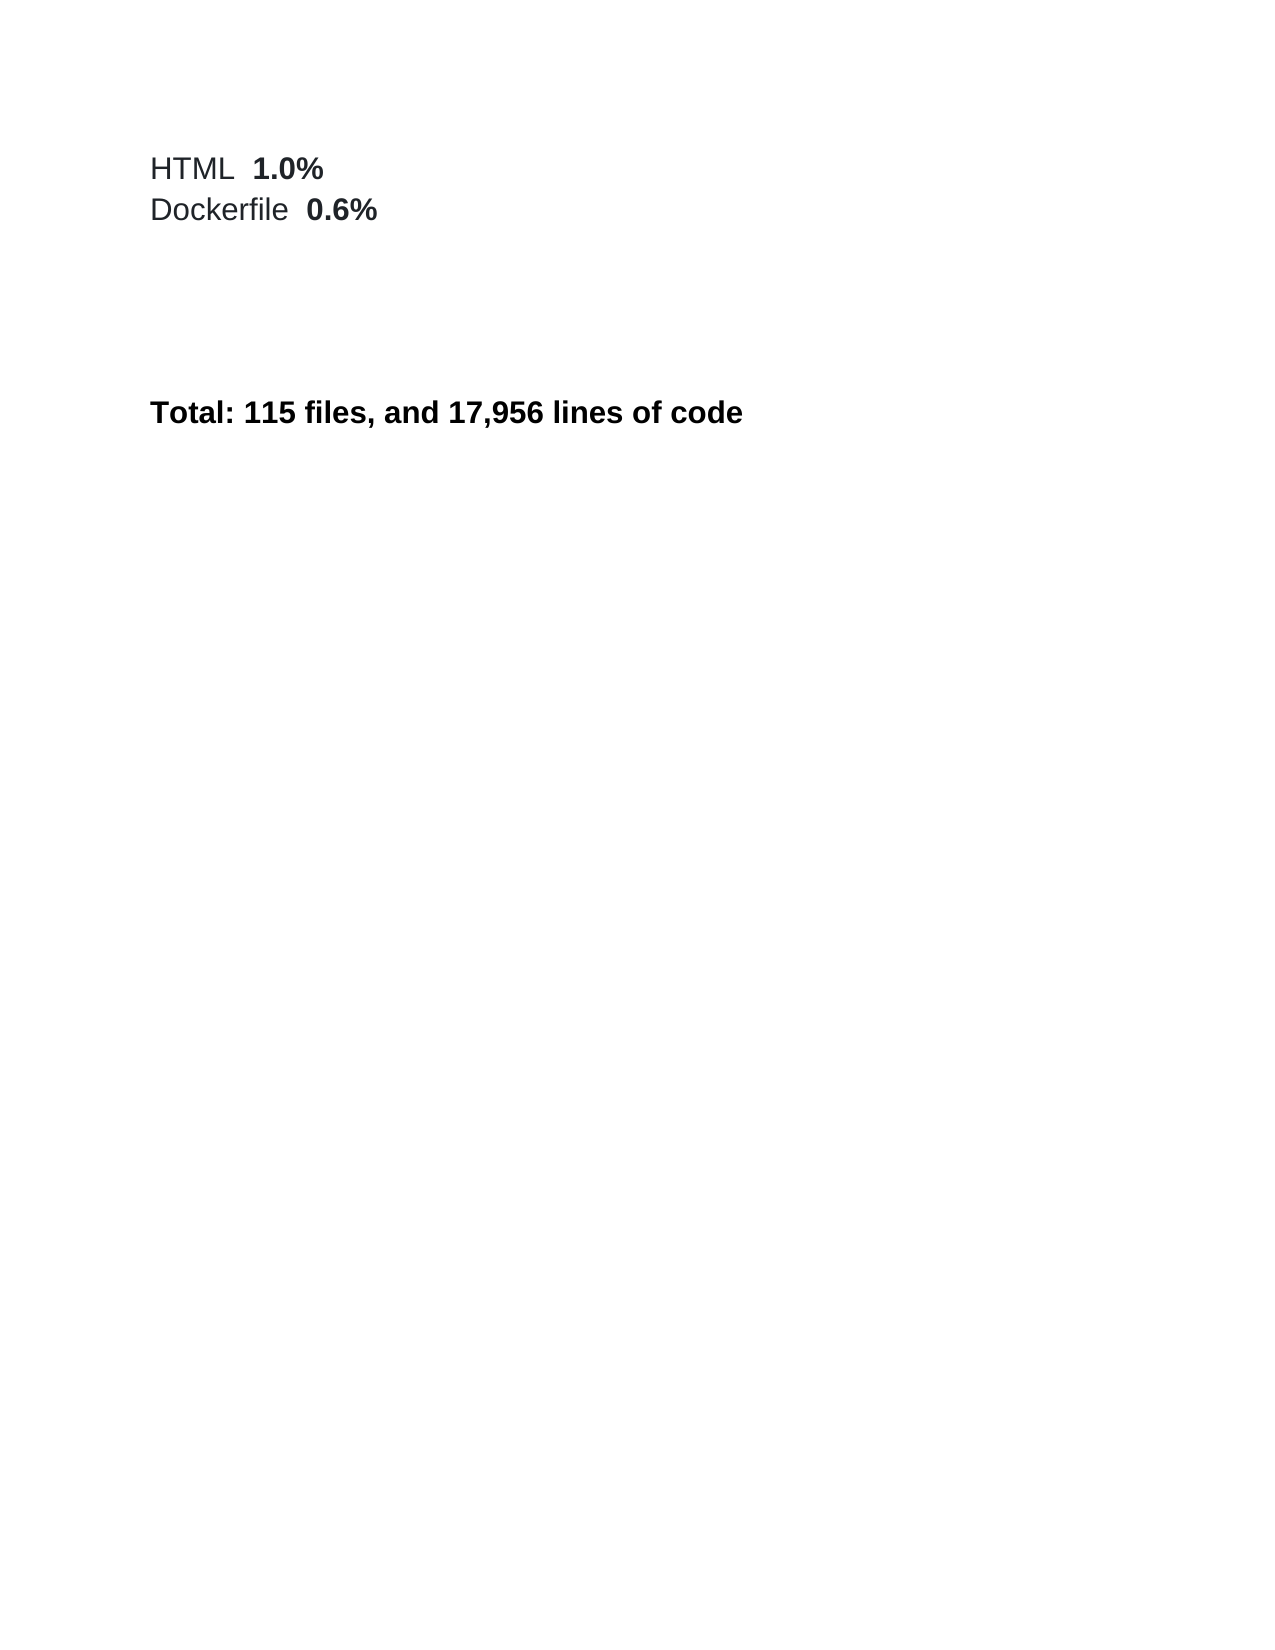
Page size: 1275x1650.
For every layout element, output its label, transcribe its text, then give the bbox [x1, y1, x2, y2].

text HTML 1.0% [150, 150, 1125, 186]
text Dockerfile 0.6% [150, 191, 1125, 227]
subtitle Total: 115 files, and 17,956 lines of code [150, 394, 1125, 430]
